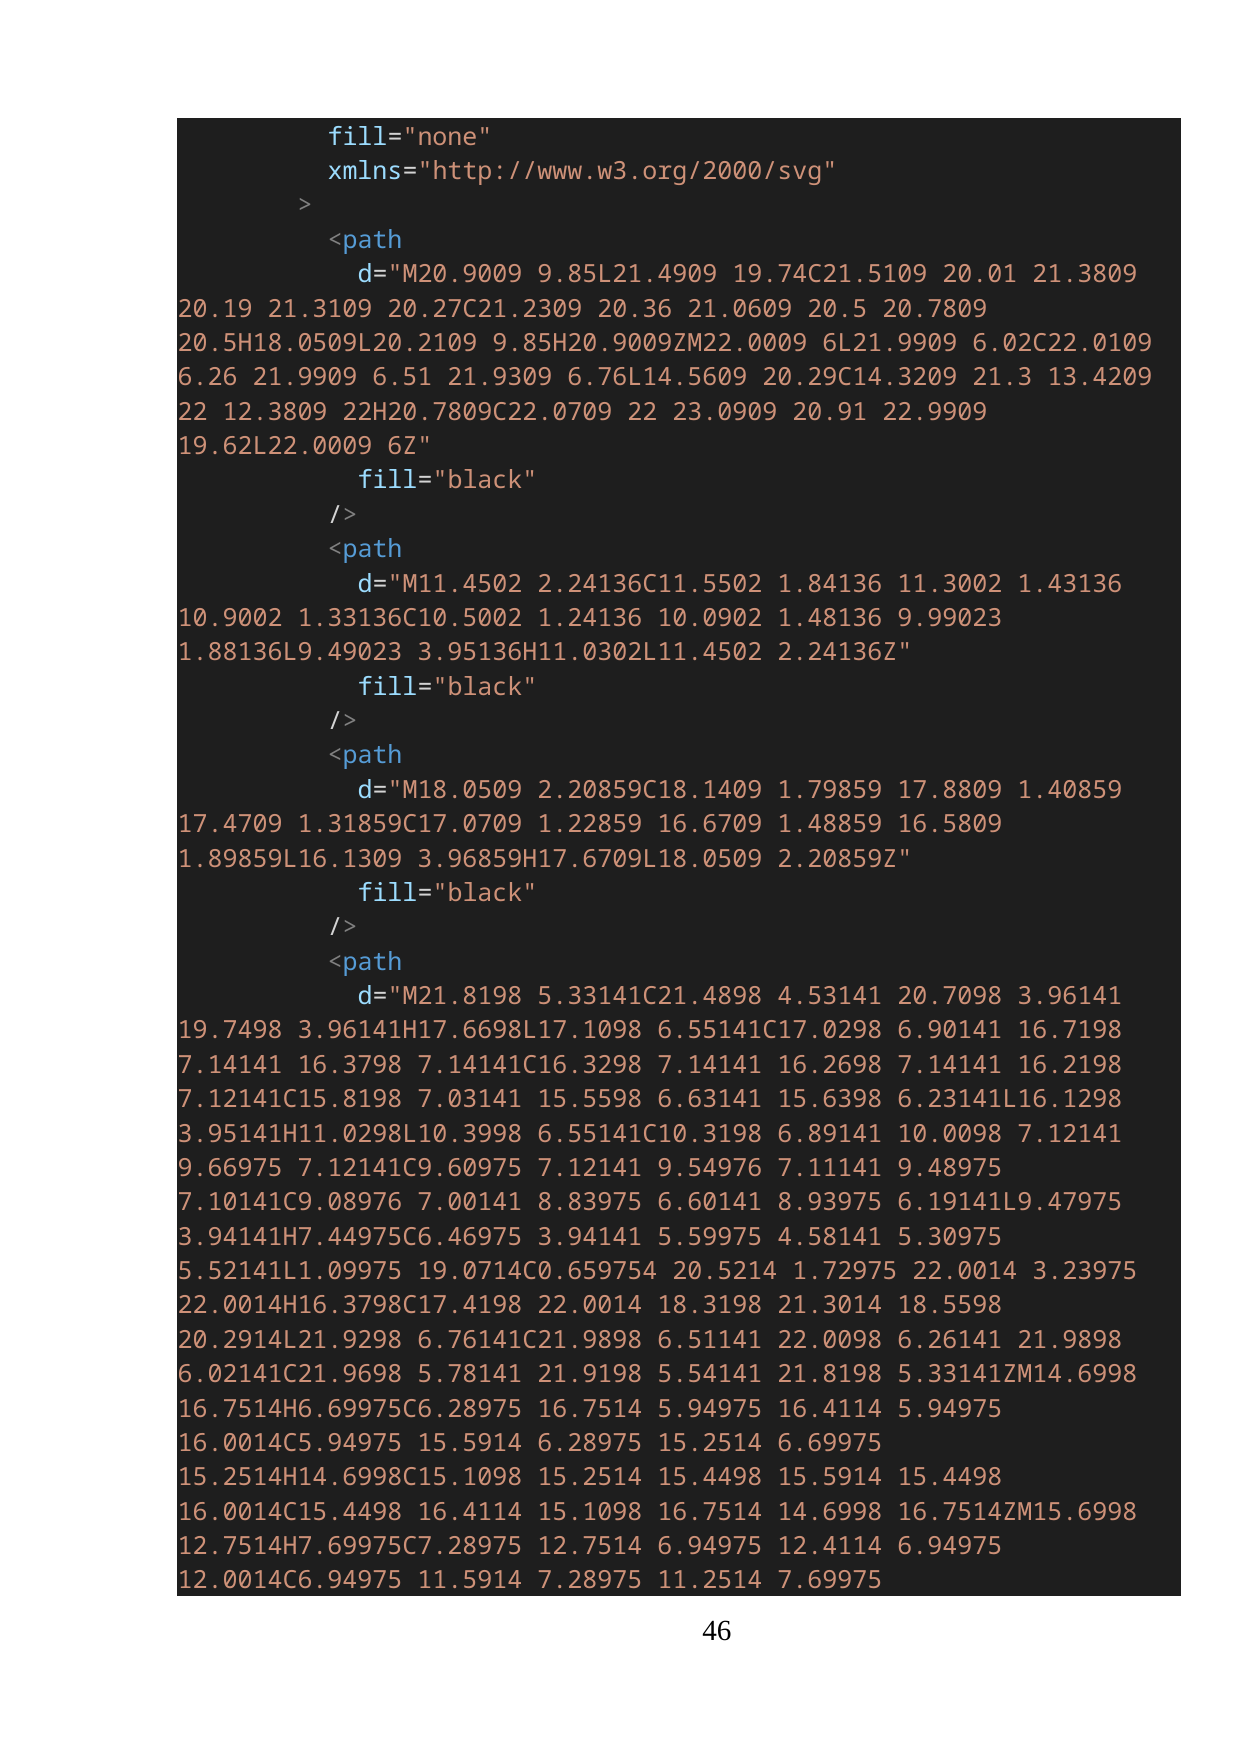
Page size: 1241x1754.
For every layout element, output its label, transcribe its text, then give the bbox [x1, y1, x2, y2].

text d="M18.0509 2.20859C18.1409 1.79859 17.8809 1.40859 17.4709 1.31859C17.0709 1.22859 16.6709 1.48859 16.5809 1.89859L16.1309 3.96859H17.6709L18.0509 2.20859Z" [177, 771, 1181, 874]
text > [177, 187, 1181, 221]
text fill="black" [177, 462, 1181, 496]
text <path [177, 943, 1181, 977]
text <path [177, 737, 1181, 771]
text /> [177, 496, 1181, 531]
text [177, 977, 1181, 1596]
text <path [177, 221, 1181, 256]
text fill="black" [177, 874, 1181, 909]
text fill="none" [177, 118, 1181, 152]
text xmlns="http://www.w3.org/2000/svg" [177, 152, 1181, 187]
text fill="black" [177, 668, 1181, 702]
text /> [177, 909, 1181, 943]
text d="M11.4502 2.24136C11.5502 1.84136 11.3002 1.43136 10.9002 1.33136C10.5002 1.24136 10.0902 1.48136 9.99023 1.88136L9.49023 3.95136H11.0302L11.4502 2.24136Z" [177, 565, 1181, 668]
text d="M20.9009 9.85L21.4909 19.74C21.5109 20.01 21.3809 20.19 21.3109 20.27C21.2309 20.36 21.0609 20.5 20.7809 20.5H18.0509L20.2109 9.85H20.9009ZM22.0009 6L21.9909 6.02C22.0109 6.26 21.9909 6.51 21.9309 6.76L14.5609 20.29C14.3209 21.3 13.4209 22 12.3809 22H20.7809C22.0709 22 23.0909 20.91 22.9909 19.62L22.0009 6Z" [177, 256, 1181, 462]
text <path [177, 531, 1181, 565]
text /> [177, 702, 1181, 737]
